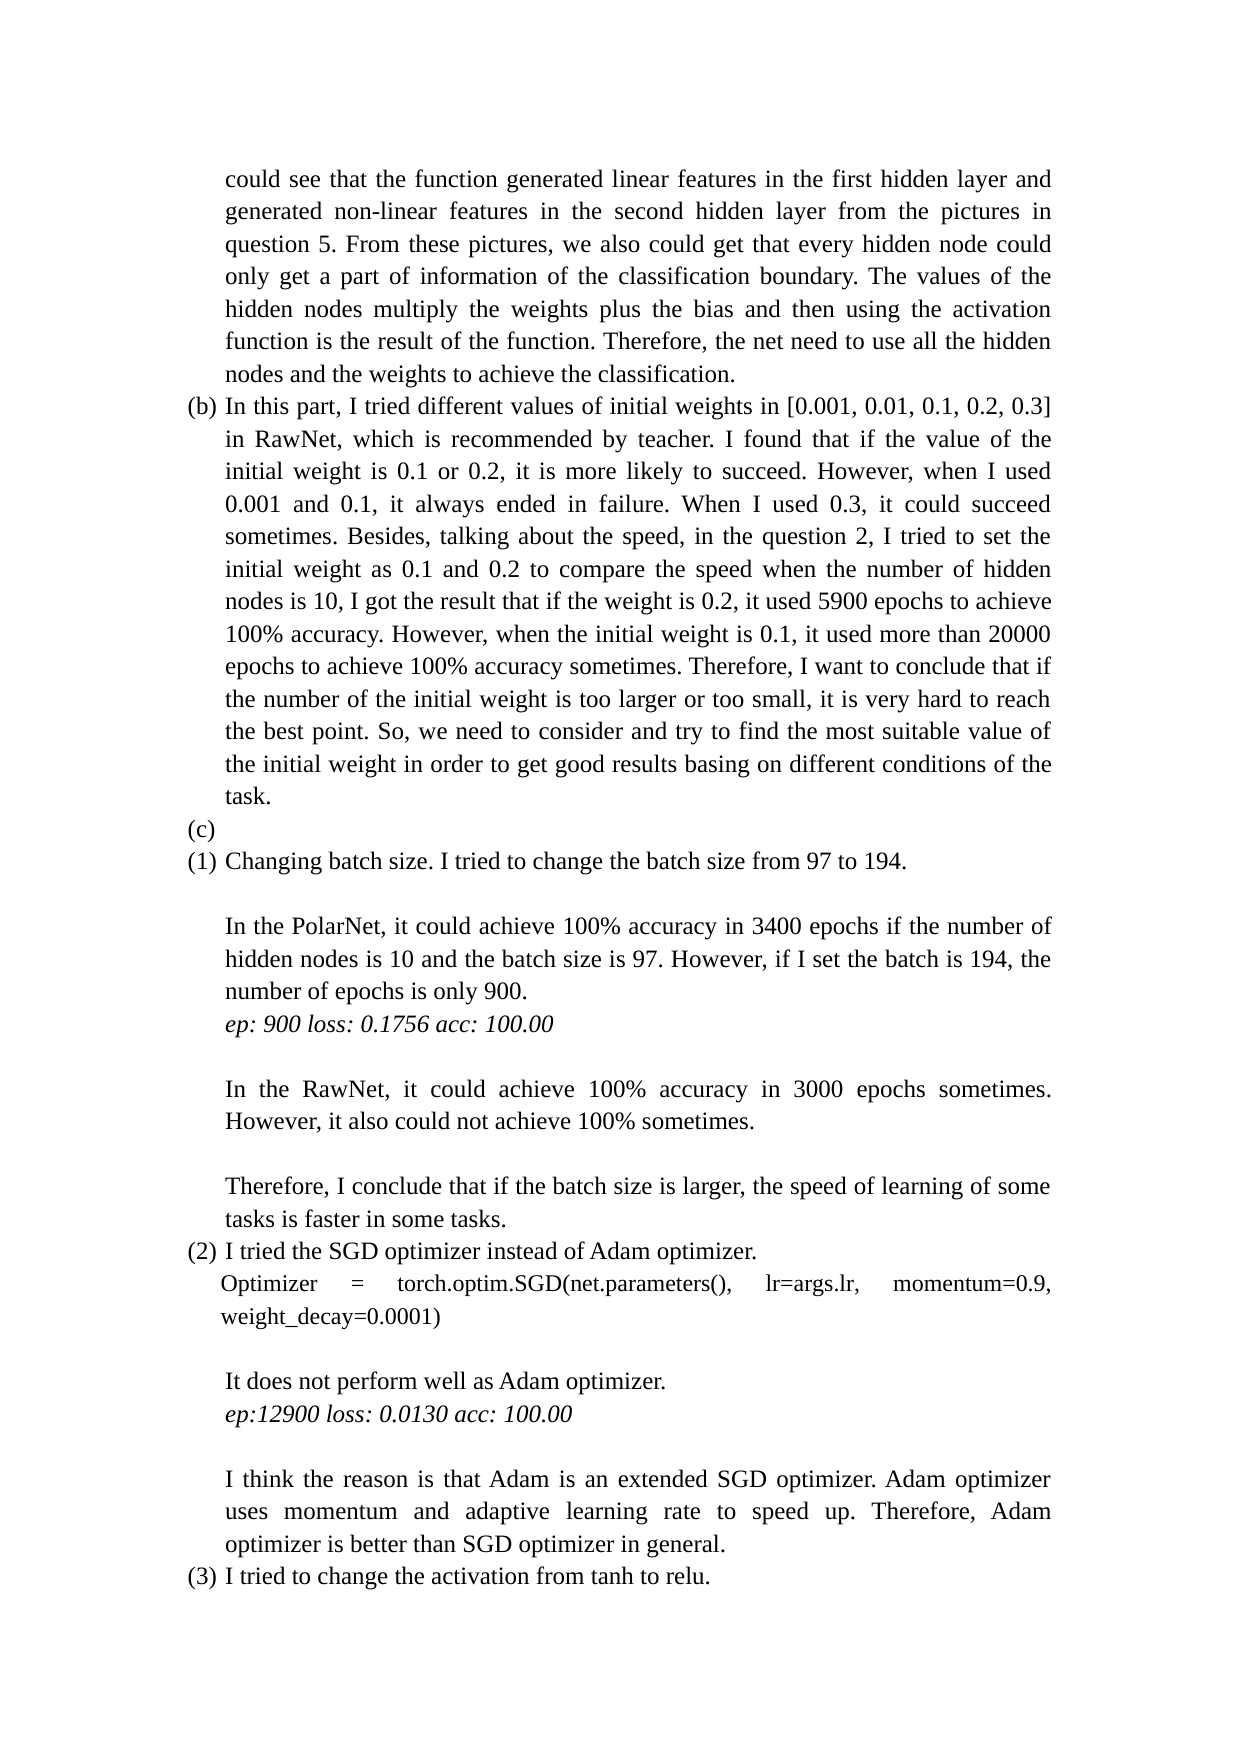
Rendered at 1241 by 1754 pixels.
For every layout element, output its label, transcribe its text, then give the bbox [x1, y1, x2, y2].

list Changing batch size. I tried to change the batch size from 97 to 194. [187, 844, 1053, 877]
list In the RawNet, it could achieve 100% accuracy in 3000 epochs sometimes. However, it also could not achieve 100% sometimes. [225, 1072, 1053, 1137]
list I tried to change the activation from tanh to relu. [187, 1559, 1053, 1592]
list In this part, I tried different values of initial weights in [0.001, 0.01, 0.1, 0.2, 0.3] in RawNet, which is recommended by teacher. I found that if the value of the initial weight is 0.1 or 0.2, it is more likely to succeed. However, when I used 0.001 and 0.1, it always ended in failure. When I used 0.3, it could succeed sometimes. Besides, talking about the speed, in the question 2, I tried to set the initial weight as 0.1 and 0.2 to compare the speed when the number of hidden nodes is 10, I got the result that if the weight is 0.2, it used 5900 epochs to achieve 100% accuracy. However, when the initial weight is 0.1, it used more than 20000 epochs to achieve 100% accuracy sometimes. Therefore, I want to conclude that if the number of the initial weight is too larger or too small, it is very hard to reach the best point. So, we need to consider and try to find the most suitable value of the initial weight in order to get good results basing on different conditions of the task. [187, 389, 1053, 812]
list ep:12900 loss: 0.0130 acc: 100.00 [225, 1397, 1053, 1429]
list In the PolarNet, it could achieve 100% accuracy in 3400 epochs if the number of hidden nodes is 10 and the batch size is 97. However, if I set the batch is 194, the number of epochs is only 900. [225, 909, 1053, 1007]
list I tried the SGD optimizer instead of Adam optimizer. [187, 1234, 1053, 1267]
list It does not perform well as Adam optimizer. [225, 1364, 1053, 1397]
list I think the reason is that Adam is an extended SGD optimizer. Adam optimizer uses momentum and adaptive learning rate to speed up. Therefore, Adam optimizer is better than SGD optimizer in general. [225, 1462, 1053, 1559]
list ep: 900 loss: 0.1756 acc: 100.00 [225, 1007, 1053, 1039]
text Optimizer = torch.optim.SGD(net.parameters(), lr=args.lr, momentum=0.9, weight_decay=0.0001) [220, 1267, 1053, 1332]
list Therefore, I conclude that if the batch size is larger, the speed of learning of some tasks is faster in some tasks. [225, 1169, 1053, 1234]
